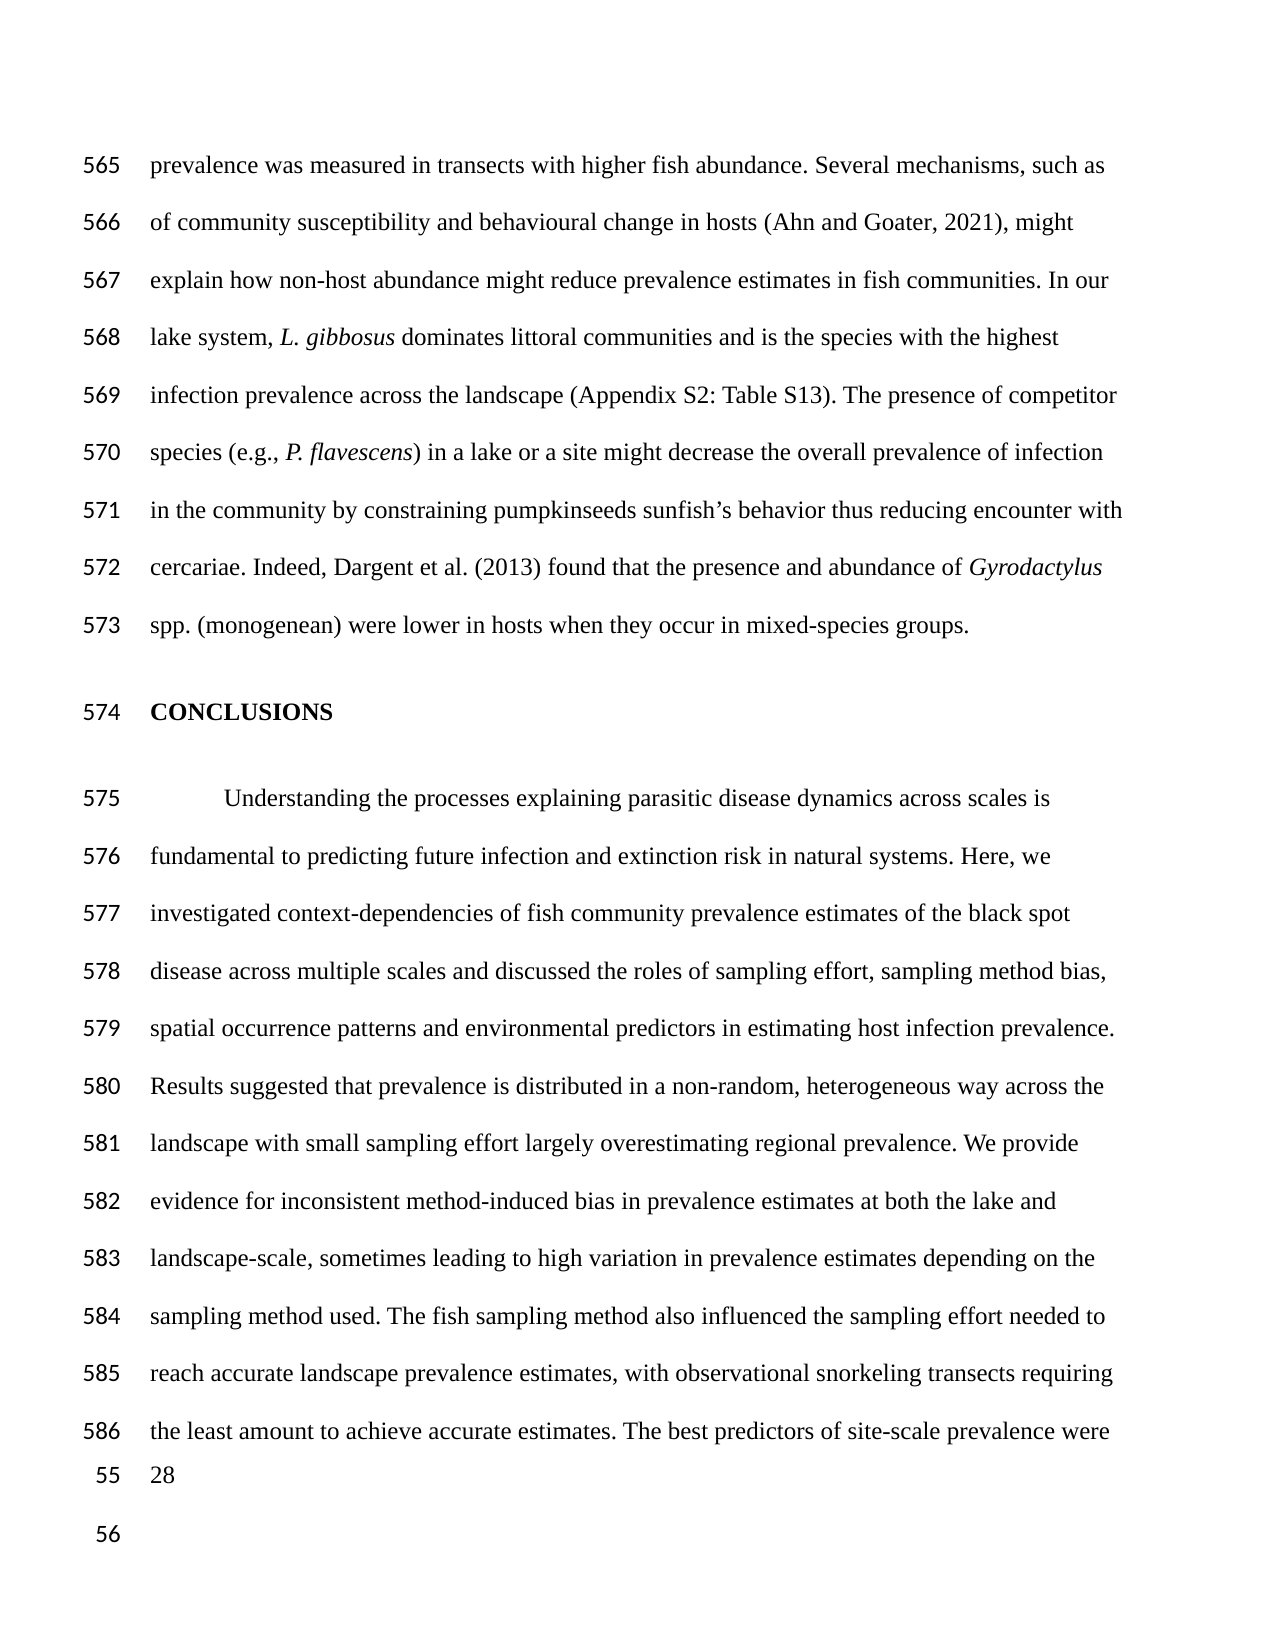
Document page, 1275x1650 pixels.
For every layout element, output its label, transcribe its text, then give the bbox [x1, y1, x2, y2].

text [150, 783, 1125, 1444]
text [150, 150, 1125, 639]
subtitle CONCLUSIONS [150, 697, 1125, 725]
